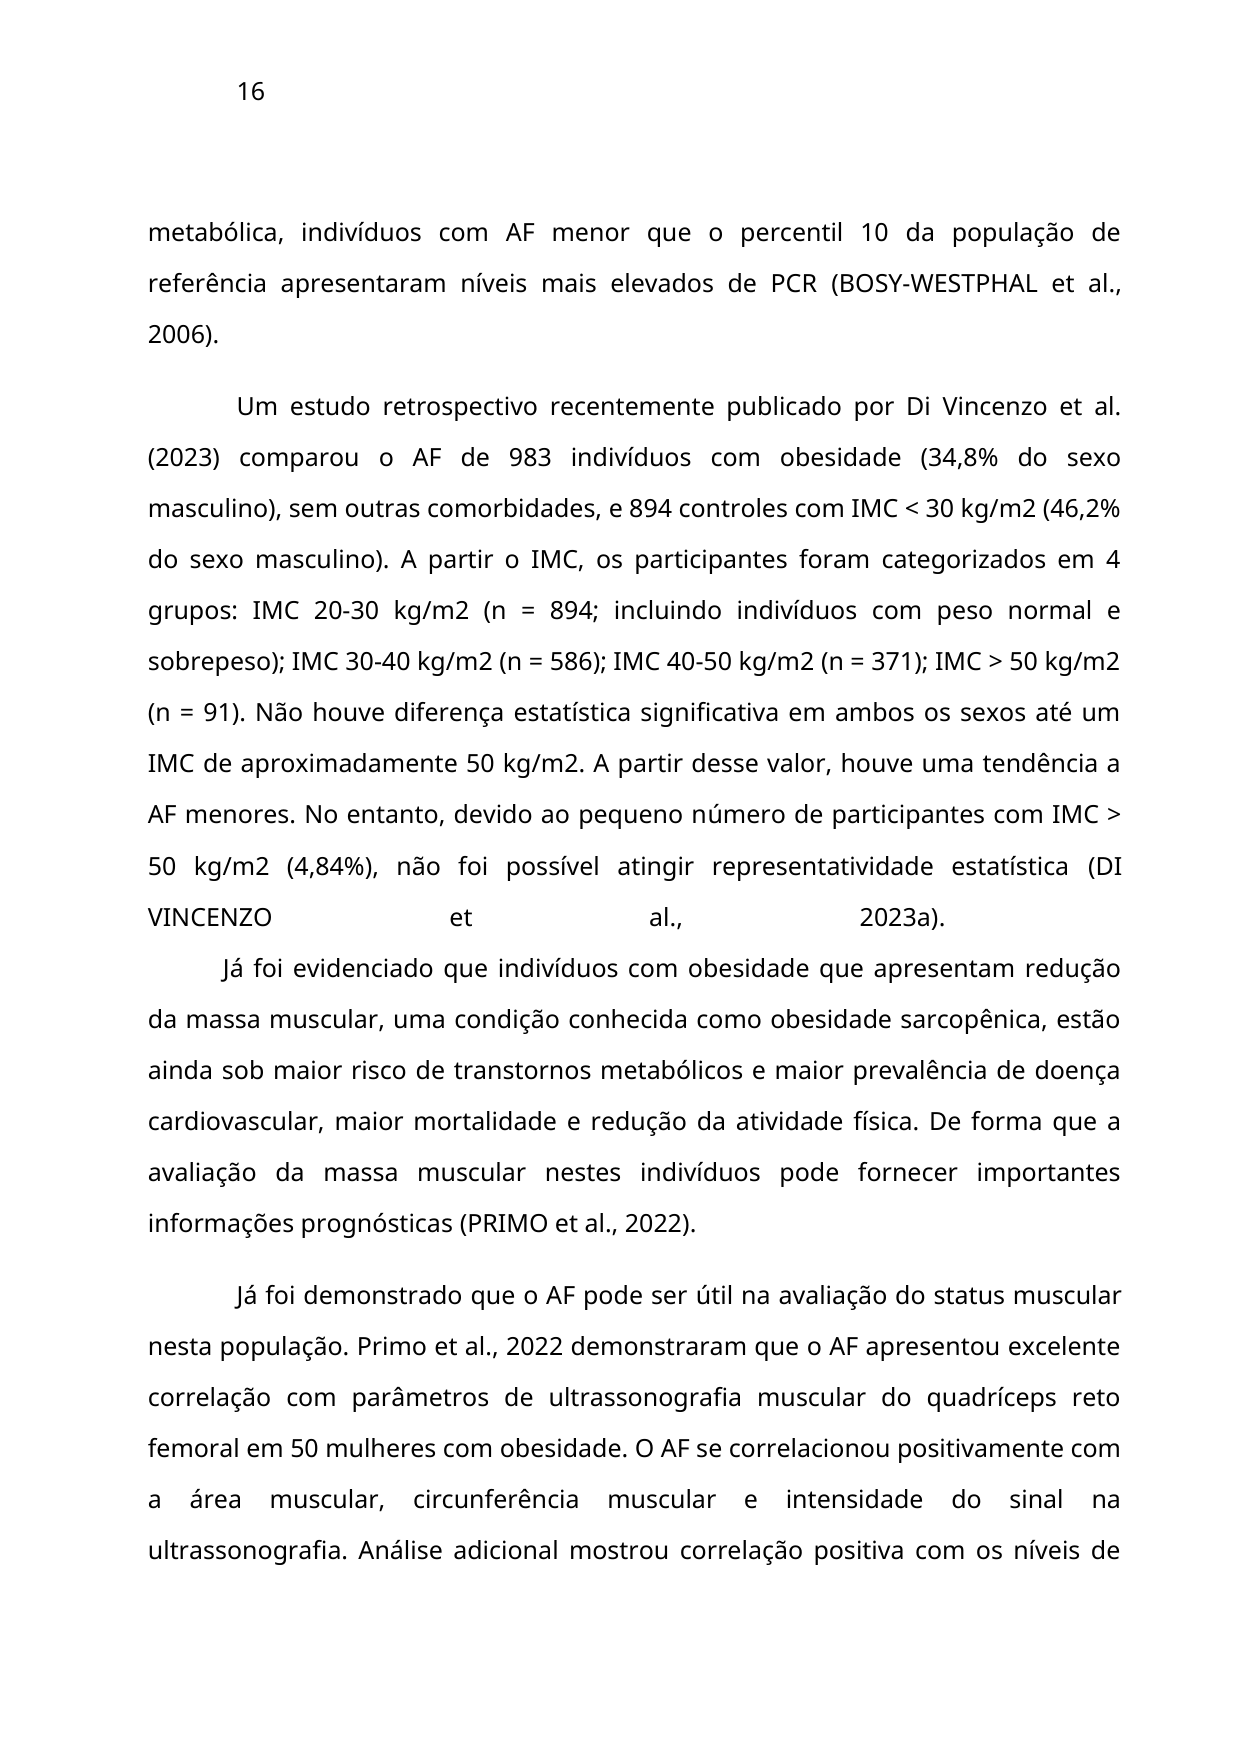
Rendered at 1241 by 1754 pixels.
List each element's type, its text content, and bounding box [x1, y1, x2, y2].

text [148, 1277, 1122, 1567]
text Um estudo retrospectivo recentemente publicado por Di Vincenzo et al. (2023) comparou o AF de 983 indivíduos com obesidade (34,8% do sexo masculino), sem outras comorbidades, e 894 controles com IMC < 30 kg/m2 (46,2% do sexo masculino). A partir o IMC, os participantes foram categorizados em 4 grupos: IMC 20-30 kg/m2 (n = 894; incluindo indivíduos com peso normal e sobrepeso); IMC 30-40 kg/m2 (n = 586); IMC 40-50 kg/m2 (n = 371); IMC > 50 kg/m2 (n = 91). Não houve diferença estatística significativa em ambos os sexos até um IMC de aproximadamente 50 kg/m2. A partir desse valor, houve uma tendência a AF menores. No entanto, devido ao pequeno número de participantes com IMC > 50 kg/m2 (4,84%), não foi possível atingir representatividade estatística . Já foi evidenciado que indivíduos com obesidade que apresentam redução da massa muscular, uma condição conhecida como obesidade sarcopênica, estão ainda sob maior risco de transtornos metabólicos e maior prevalência de doença cardiovascular, maior mortalidade e redução da atividade física. De forma que a avaliação da massa muscular nestes indivíduos pode fornecer importantes informações prognósticas . [148, 389, 1122, 1239]
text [148, 215, 1122, 351]
